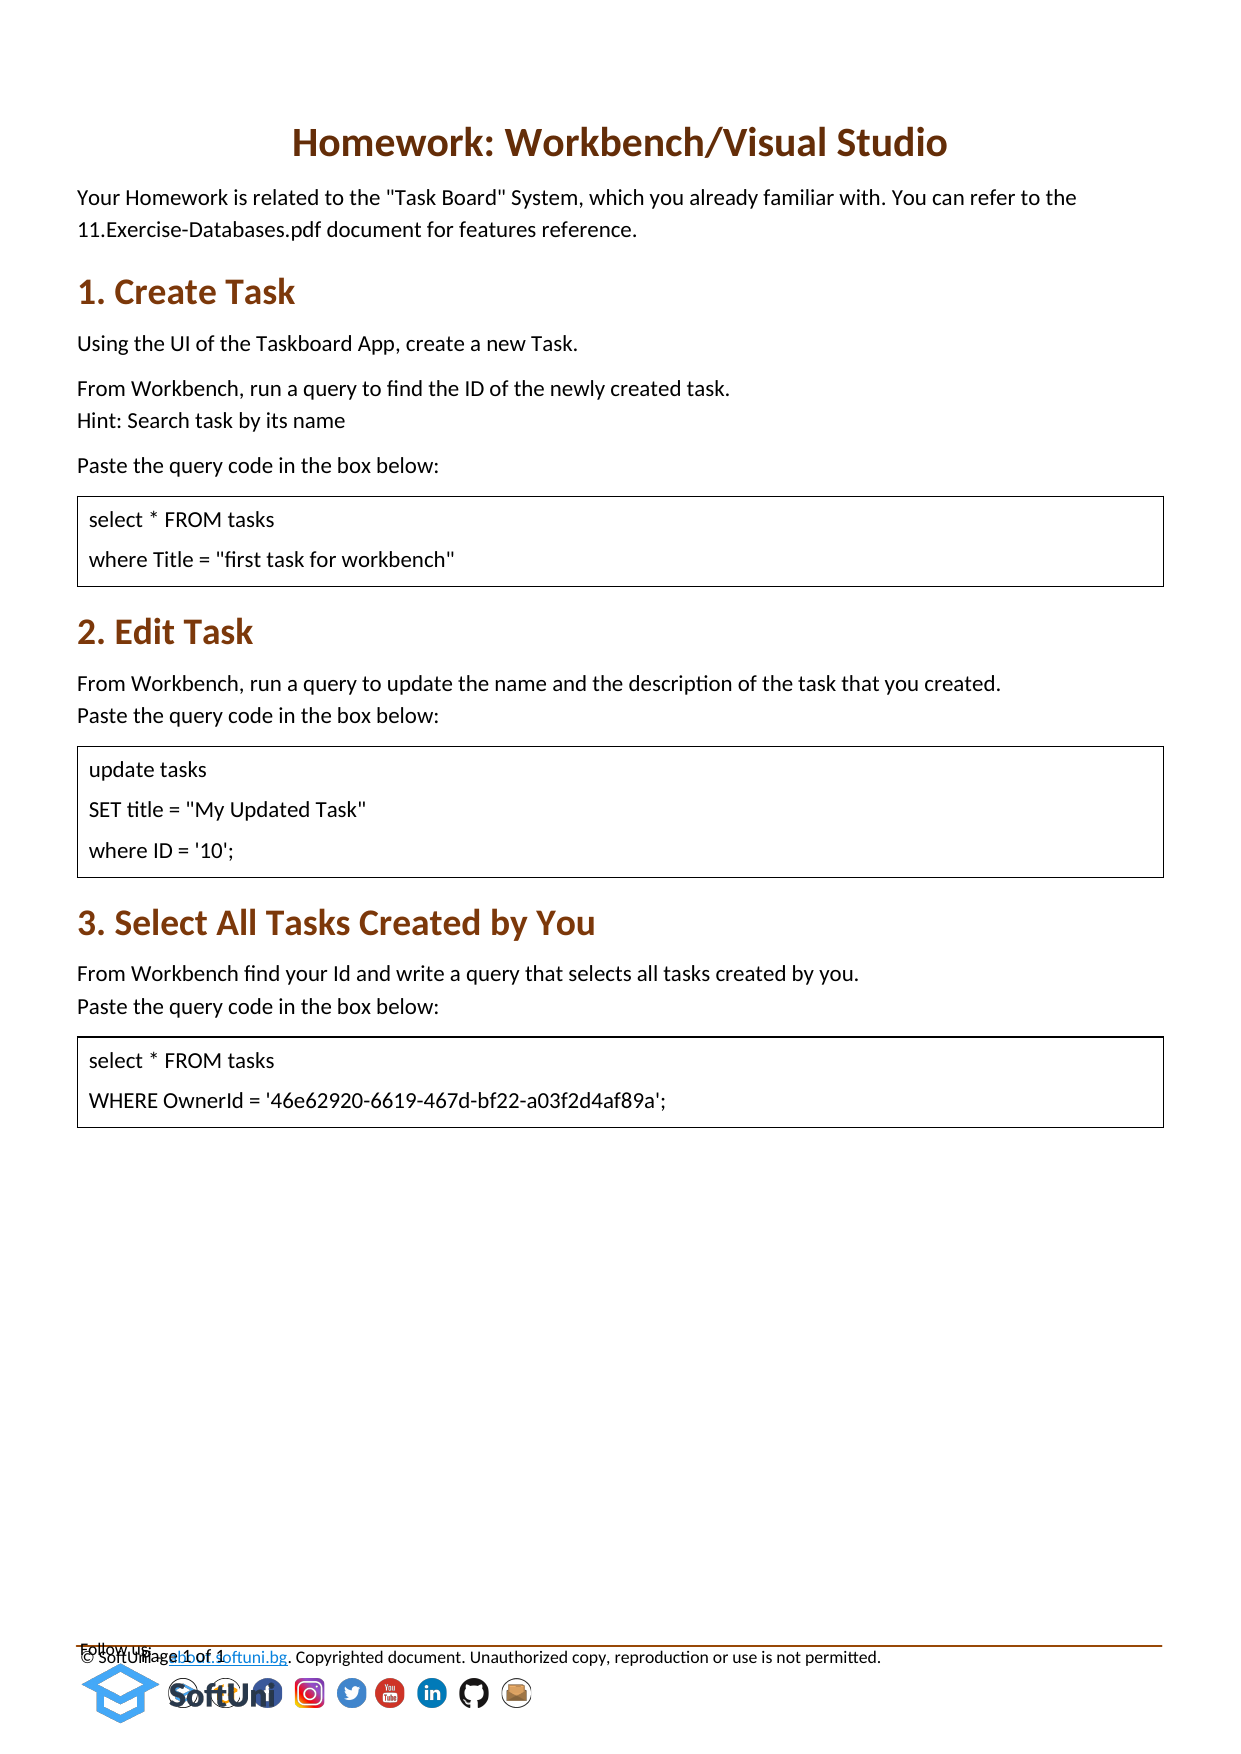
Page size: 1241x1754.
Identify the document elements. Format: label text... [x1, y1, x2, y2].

picture [375, 1678, 405, 1708]
subtitle Homework: Workbench/Visual Studio [77, 116, 1163, 167]
picture [337, 1678, 367, 1708]
picture [75, 1658, 283, 1729]
text Paste the query code in the box below: [77, 451, 1163, 479]
table_header select * FROM tasks WHERE OwnerId = '46e62920-6619-467d-bf22-a03f2d4af89a'; [78, 1038, 1163, 1127]
text Your Homework is related to the "Task Board" System, which you already familiar with. You can refer to the 11.Exercise-Databases.pdf document for features reference. [77, 183, 1163, 243]
picture [431, 1690, 440, 1700]
subtitle Edit Task [77, 608, 1163, 654]
text From Workbench, run a query to find the ID of the newly created task. Hint: Search task by its name [77, 374, 1163, 434]
picture [438, 1678, 447, 1687]
subtitle Select All Tasks Created by You [77, 898, 1163, 944]
text Using the UI of the Taskboard App, create a new Task. [77, 329, 1163, 357]
picture [438, 1699, 447, 1708]
text From Workbench, run a query to update the name and the description of the task that you created. Paste the query code in the box below: [77, 669, 1163, 729]
table_header update tasks SET title = "My Updated Task" where ID = '10'; [78, 747, 1163, 877]
picture [417, 1699, 426, 1708]
text From Workbench find your Id and write a query that selects all tasks created by you. Paste the query code in the box below: [77, 959, 1163, 1020]
picture [294, 1678, 325, 1708]
table_header select * FROM tasks where Title = "first task for workbench" [78, 497, 1163, 586]
picture [501, 1678, 532, 1708]
subtitle Create Task [77, 268, 1163, 314]
picture [459, 1678, 489, 1708]
picture [417, 1678, 426, 1687]
